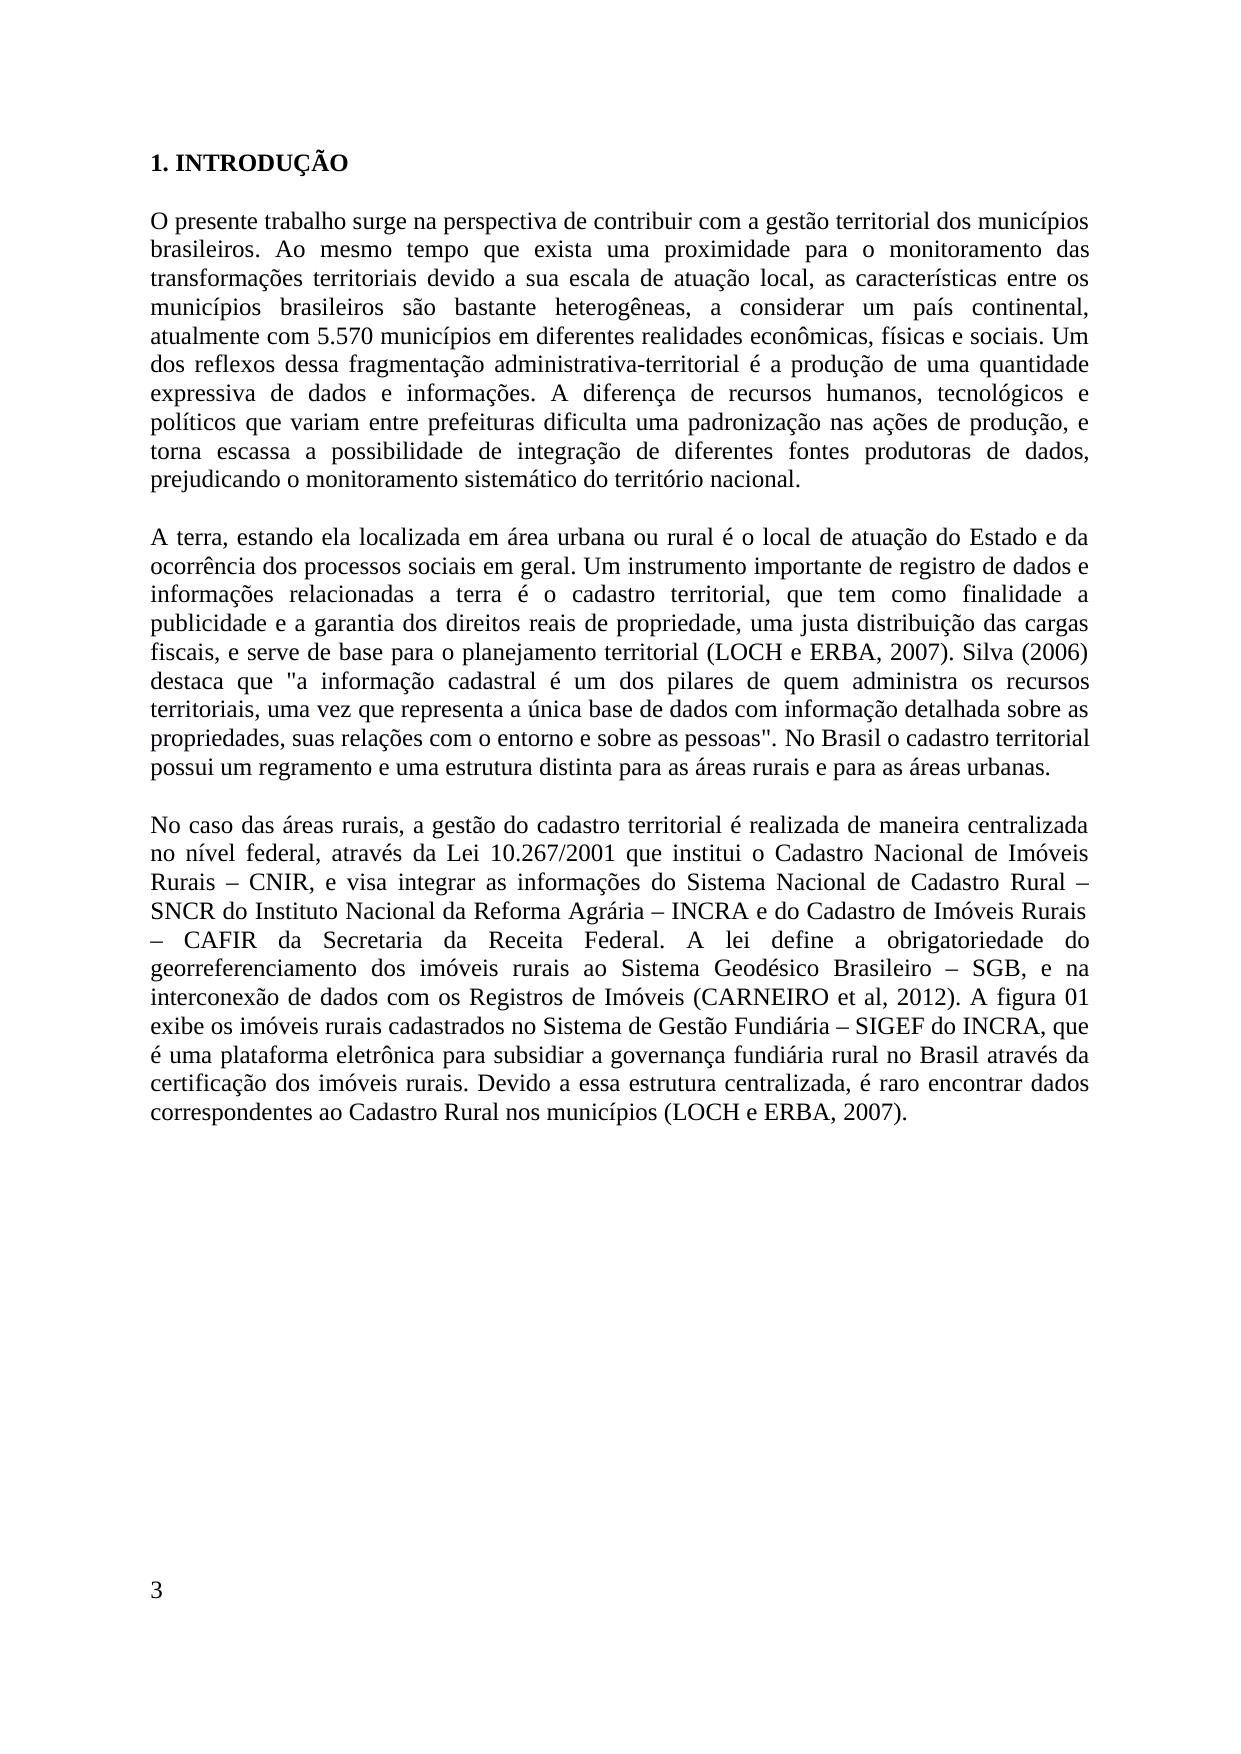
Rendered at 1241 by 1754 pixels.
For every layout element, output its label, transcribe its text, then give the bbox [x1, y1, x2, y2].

list CAFIR da Secretaria da Receita Federal. A lei define a obrigatoriedade do georreferenciamento dos imóveis rurais ao Sistema Geodésico Brasileiro – SGB, e na interconexão de dados com os Registros de Imóveis (CARNEIRO et al, 2012). A figura 01 exibe os imóveis rurais cadastrados no Sistema de Gestão Fundiária – SIGEF do INCRA, que é uma plataforma eletrônica para subsidiar a governança fundiária rural no Brasil através da certificação dos imóveis rurais. Devido a essa estrutura centralizada, é raro encontrar dados correspondentes ao Cadastro Rural nos municípios (LOCH e ERBA, 2007). [150, 925, 1090, 1126]
subtitle INTRODUÇÃO [150, 148, 1198, 177]
text O presente trabalho surge na perspectiva de contribuir com a gestão territorial dos municípios brasileiros. Ao mesmo tempo que exista uma proximidade para o monitoramento das transformações territoriais devido a sua escala de atuação local, as características entre os municípios brasileiros são bastante heterogêneas, a considerar um país continental, atualmente com 5.570 municípios em diferentes realidades econômicas, físicas e sociais. Um dos reflexos dessa fragmentação administrativa-territorial é a produção de uma quantidade expressiva de dados e informações. A diferença de recursos humanos, tecnológicos e políticos que variam entre prefeituras dificulta uma padronização nas ações de produção, e torna escassa a possibilidade de integração de diferentes fontes produtoras de dados, prejudicando o monitoramento sistemático do território nacional. [150, 206, 1090, 493]
text A terra, estando ela localizada em área urbana ou rural é o local de atuação do Estado e da ocorrência dos processos sociais em geral. Um instrumento importante de registro de dados e informações relacionadas a terra é o cadastro territorial, que tem como finalidade a publicidade e a garantia dos direitos reais de propriedade, uma justa distribuição das cargas fiscais, e serve de base para o planejamento territorial (LOCH e ERBA, 2007). Silva (2006) destaca que "a informação cadastral é um dos pilares de quem administra os recursos territoriais, uma vez que representa a única base de dados com informação detalhada sobre as propriedades, suas relações com o entorno e sobre as pessoas". No Brasil o cadastro territorial possui um regramento e uma estrutura distinta para as áreas rurais e para as áreas urbanas. [150, 522, 1090, 781]
text No caso das áreas rurais, a gestão do cadastro territorial é realizada de maneira centralizada no nível federal, através da Lei 10.267/2001 que institui o Cadastro Nacional de Imóveis Rurais – CNIR, e visa integrar as informações do Sistema Nacional de Cadastro Rural – SNCR do Instituto Nacional da Reforma Agrária – INCRA e do Cadastro de Imóveis Rurais [150, 810, 1090, 925]
